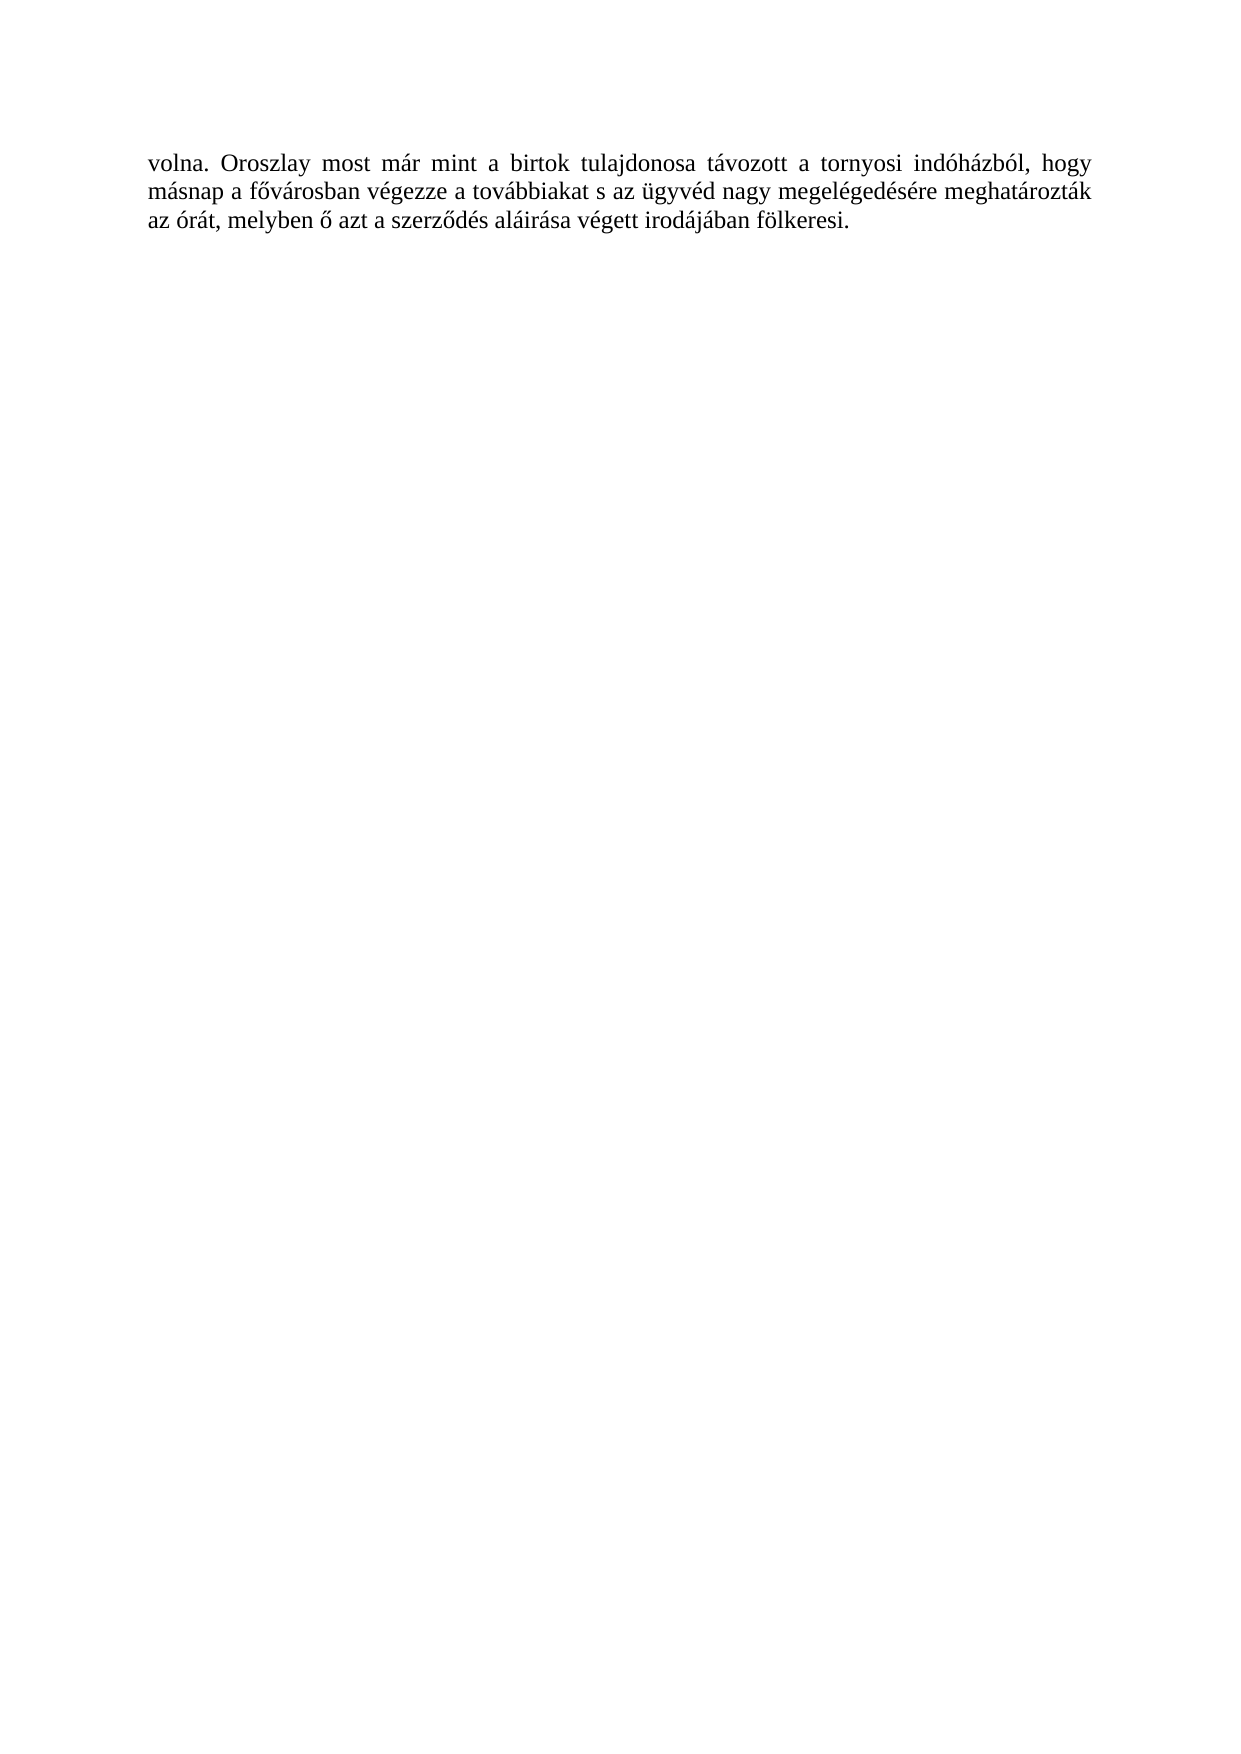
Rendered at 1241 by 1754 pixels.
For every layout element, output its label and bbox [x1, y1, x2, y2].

text [148, 148, 1092, 234]
